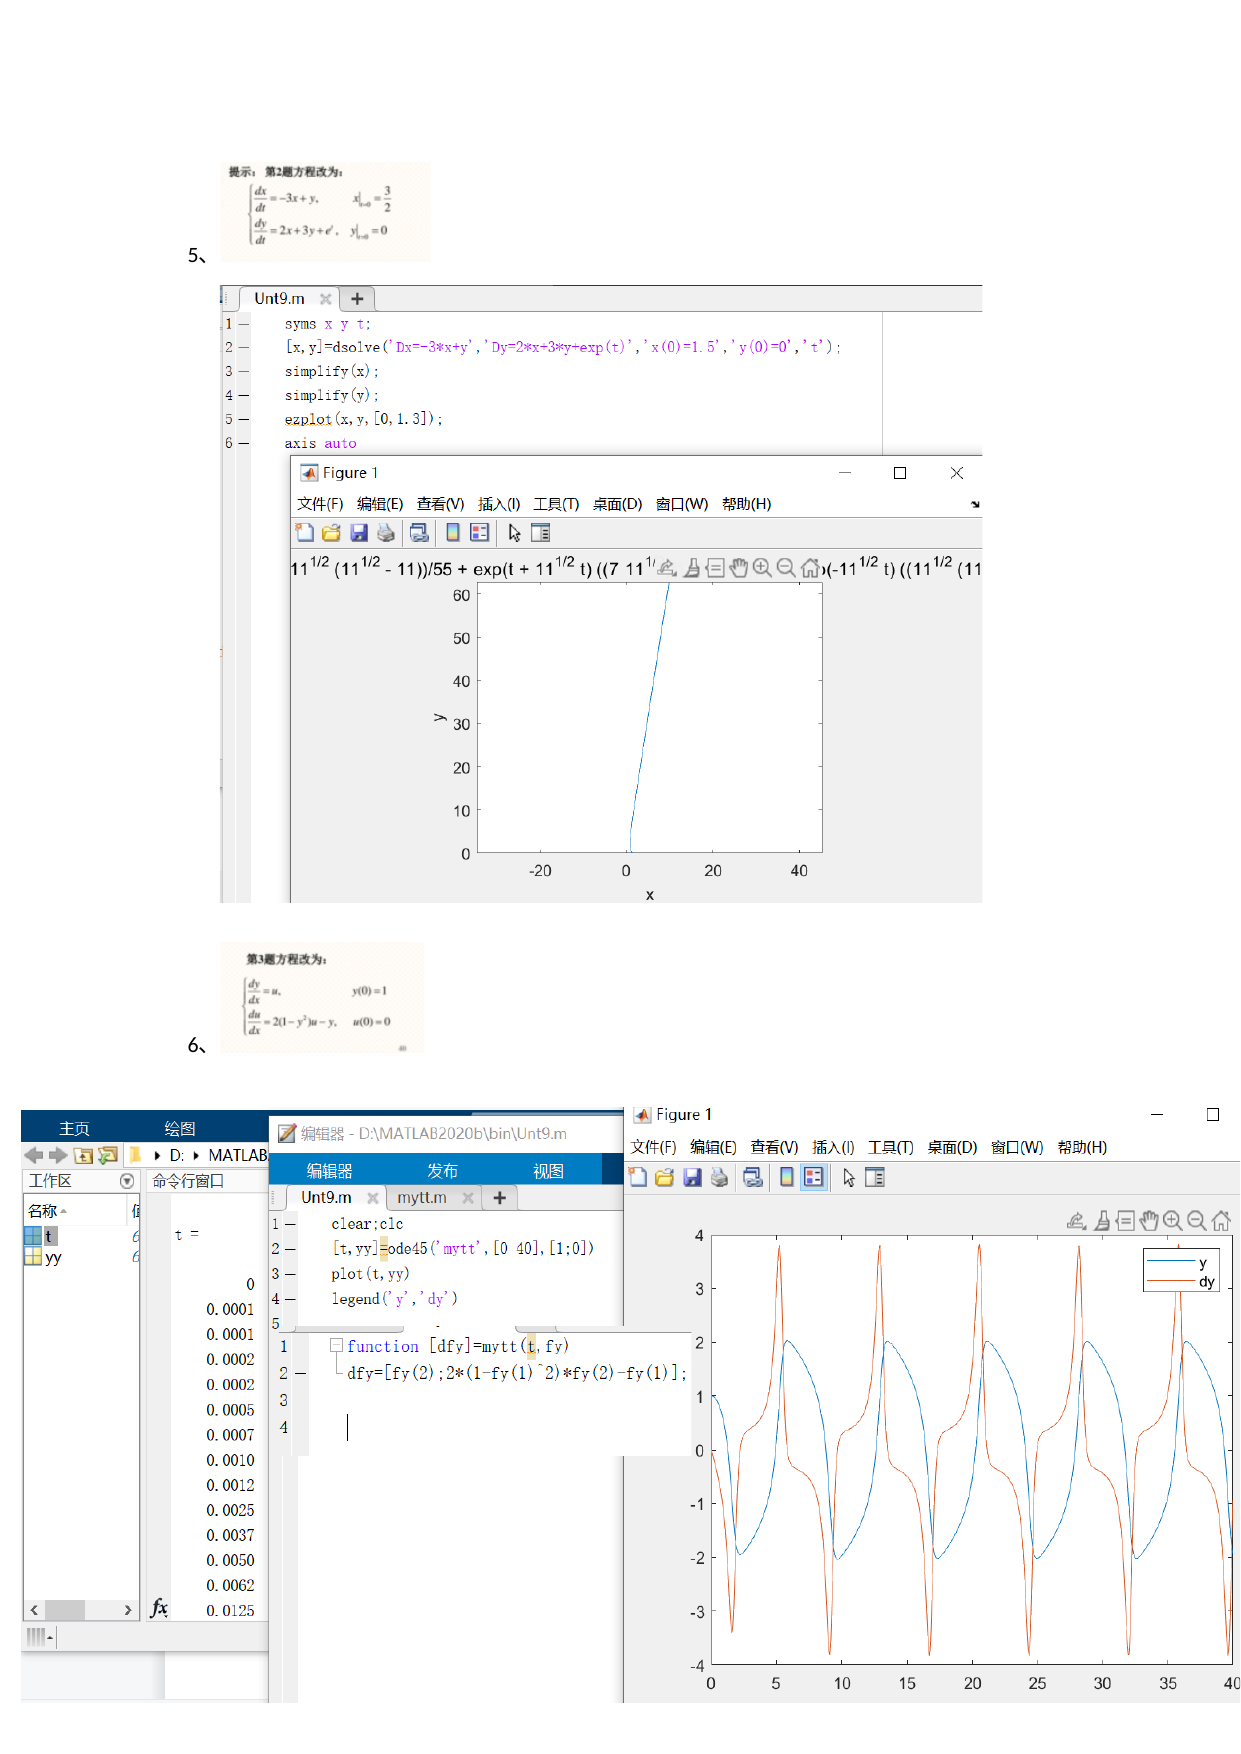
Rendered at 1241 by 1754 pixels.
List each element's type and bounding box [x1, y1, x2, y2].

picture [220, 162, 431, 262]
picture [219, 285, 983, 903]
picture [220, 942, 425, 1053]
picture [21, 1107, 1241, 1703]
